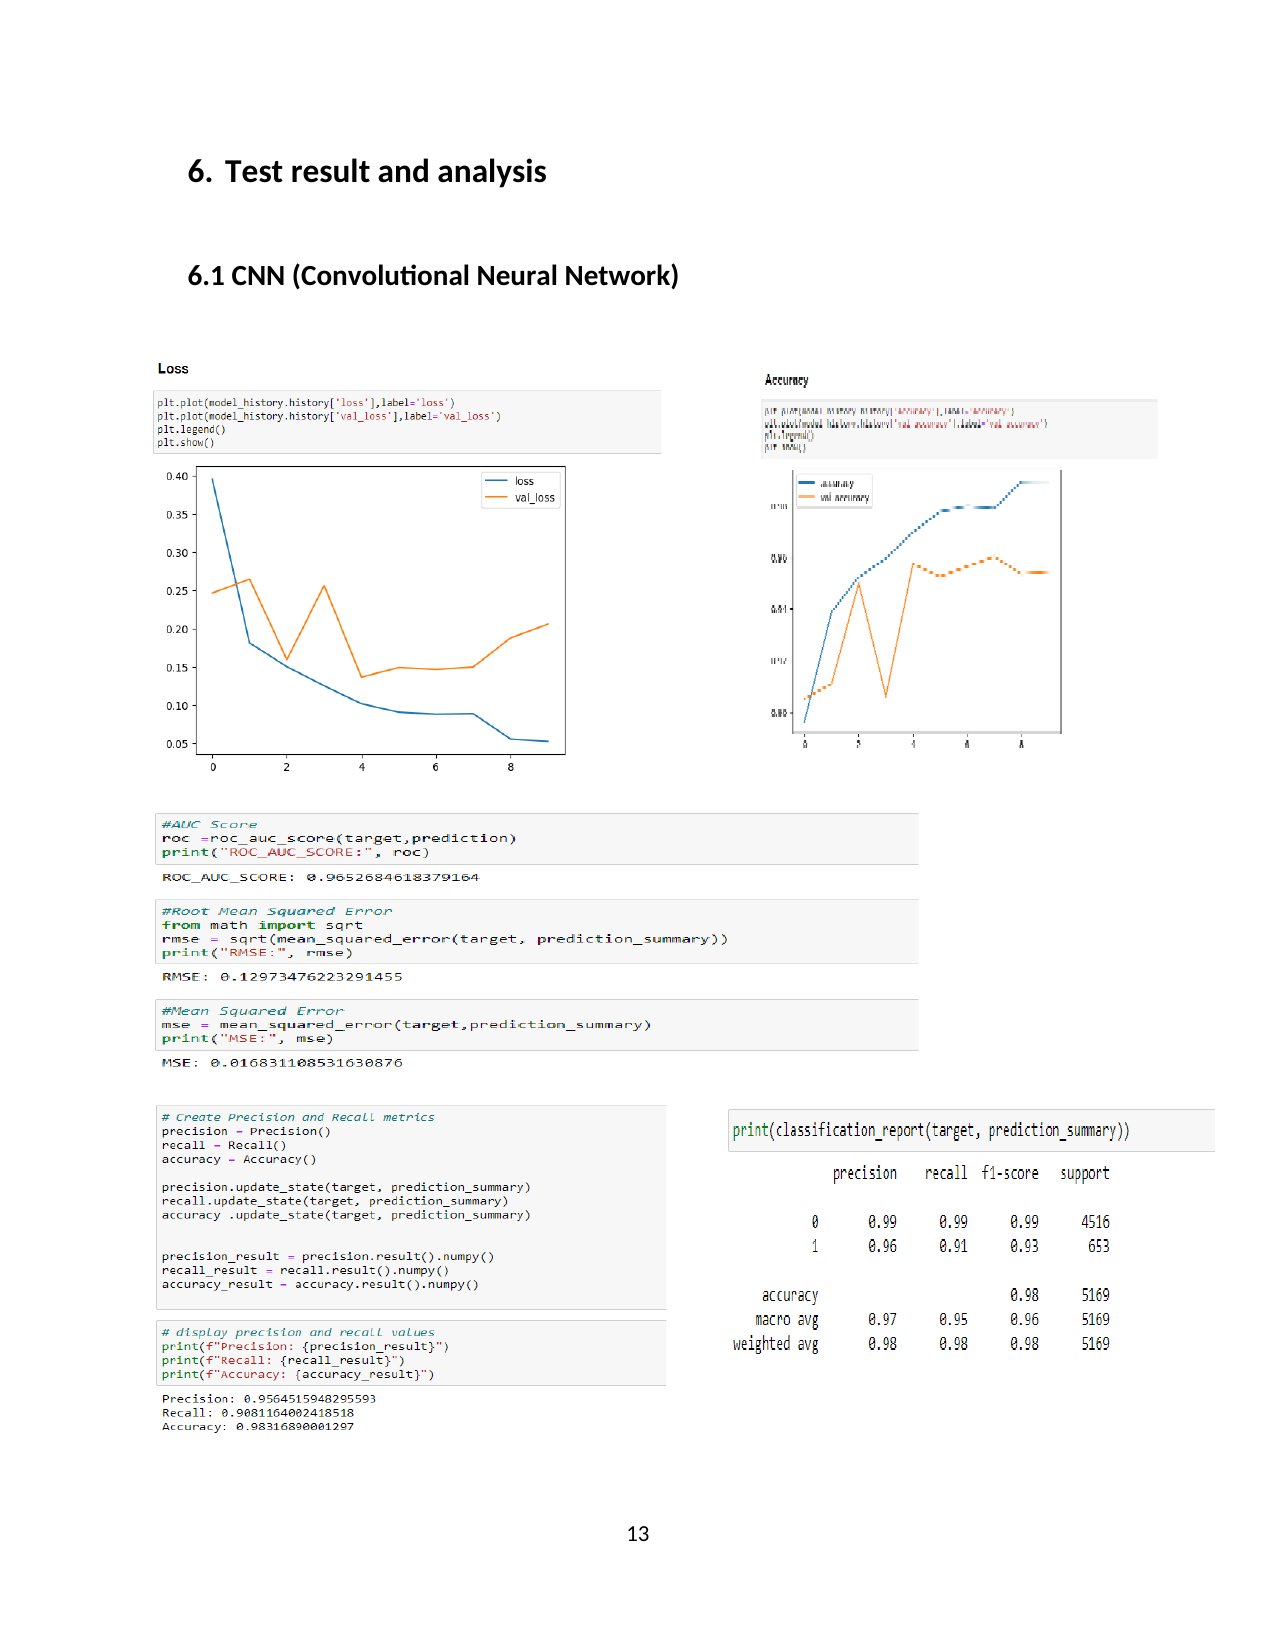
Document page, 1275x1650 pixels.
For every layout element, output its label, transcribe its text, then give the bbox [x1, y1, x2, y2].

picture [150, 359, 662, 789]
list Test result and analysis [187, 150, 1125, 191]
picture [721, 1098, 1215, 1395]
picture [757, 369, 1157, 757]
text 6.1 CNN (Convolutional Neural Network) [150, 257, 1125, 293]
picture [150, 807, 919, 1079]
picture [150, 1097, 667, 1443]
